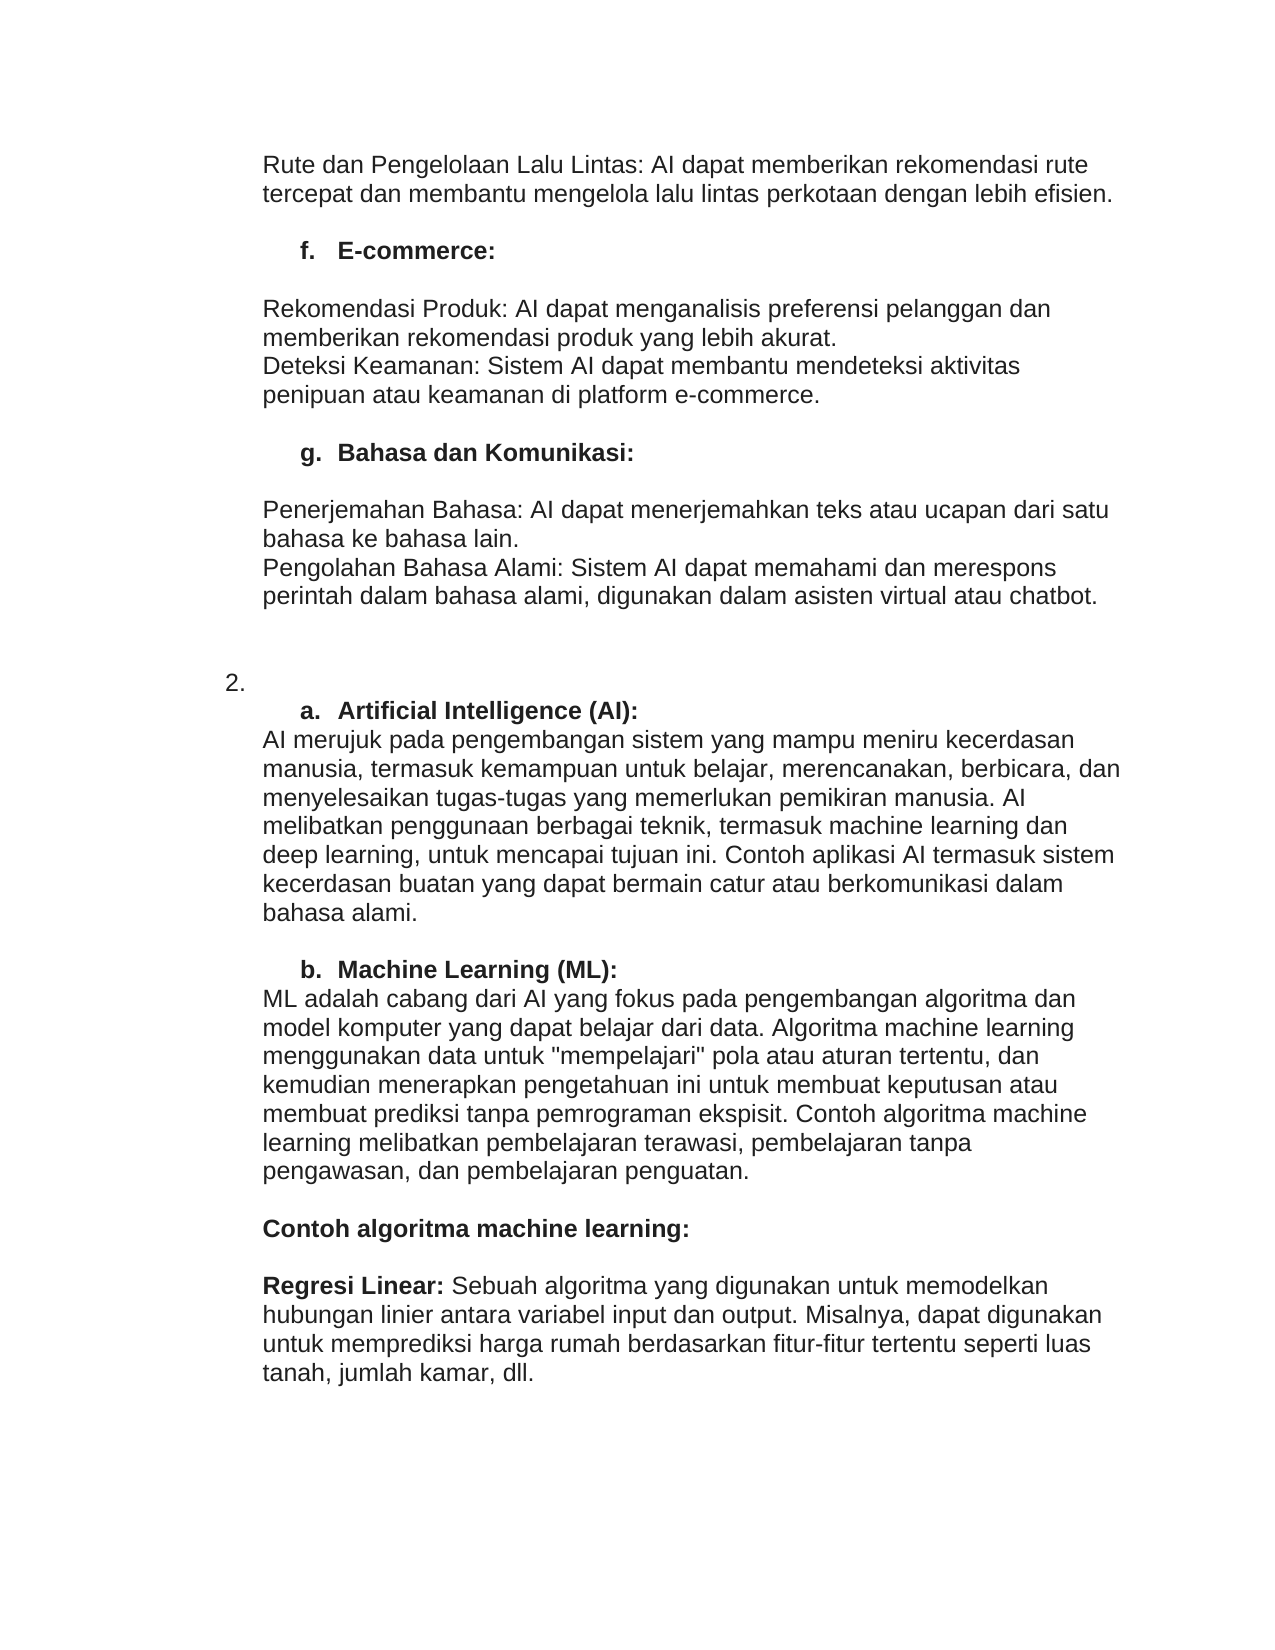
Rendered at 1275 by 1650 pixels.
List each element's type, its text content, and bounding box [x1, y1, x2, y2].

list AI merujuk pada pengembangan sistem yang mampu meniru kecerdasan manusia, termasuk kemampuan untuk belajar, merencanakan, berbicara, dan menyelesaikan tugas-tugas yang memerlukan pemikiran manusia. AI melibatkan penggunaan berbagai teknik, termasuk machine learning dan deep learning, untuk mencapai tujuan ini. Contoh aplikasi AI termasuk sistem kecerdasan buatan yang dapat bermain catur atau berkomunikasi dalam bahasa alami. [262, 725, 1125, 926]
list Penerjemahan Bahasa: AI dapat menerjemahkan teks atau ucapan dari satu bahasa ke bahasa lain. [262, 495, 1125, 552]
list Regresi Linear: Sebuah algoritma yang digunakan untuk memodelkan hubungan linier antara variabel input dan output. Misalnya, dapat digunakan untuk memprediksi harga rumah berdasarkan fitur-fitur tertentu seperti luas tanah, jumlah kamar, dll. [262, 1271, 1125, 1386]
list Bahasa dan Komunikasi: [300, 437, 1125, 466]
list Rute dan Pengelolaan Lalu Lintas: AI dapat memberikan rekomendasi rute tercepat dan membantu mengelola lalu lintas perkotaan dengan lebih efisien. [262, 150, 1125, 207]
list E-commerce: [300, 236, 1125, 265]
list Pengolahan Bahasa Alami: Sistem AI dapat memahami dan merespons perintah dalam bahasa alami, digunakan dalam asisten virtual atau chatbot. [262, 552, 1125, 610]
list Machine Learning (ML): [300, 955, 1125, 984]
list Contoh algoritma machine learning: [262, 1214, 1125, 1242]
list Rekomendasi Produk: AI dapat menganalisis preferensi pelanggan dan memberikan rekomendasi produk yang lebih akurat. [262, 294, 1125, 351]
list Deteksi Keamanan: Sistem AI dapat membantu mendeteksi aktivitas penipuan atau keamanan di platform e-commerce. [262, 351, 1125, 409]
list Artificial Intelligence (AI): [300, 696, 1125, 725]
list ML adalah cabang dari AI yang fokus pada pengembangan algoritma dan model komputer yang dapat belajar dari data. Algoritma machine learning menggunakan data untuk "mempelajari" pola atau aturan tertentu, dan kemudian menerapkan pengetahuan ini untuk membuat keputusan atau membuat prediksi tanpa pemrograman ekspisit. Contoh algoritma machine learning melibatkan pembelajaran terawasi, pembelajaran tanpa pengawasan, dan pembelajaran penguatan. [262, 984, 1125, 1185]
